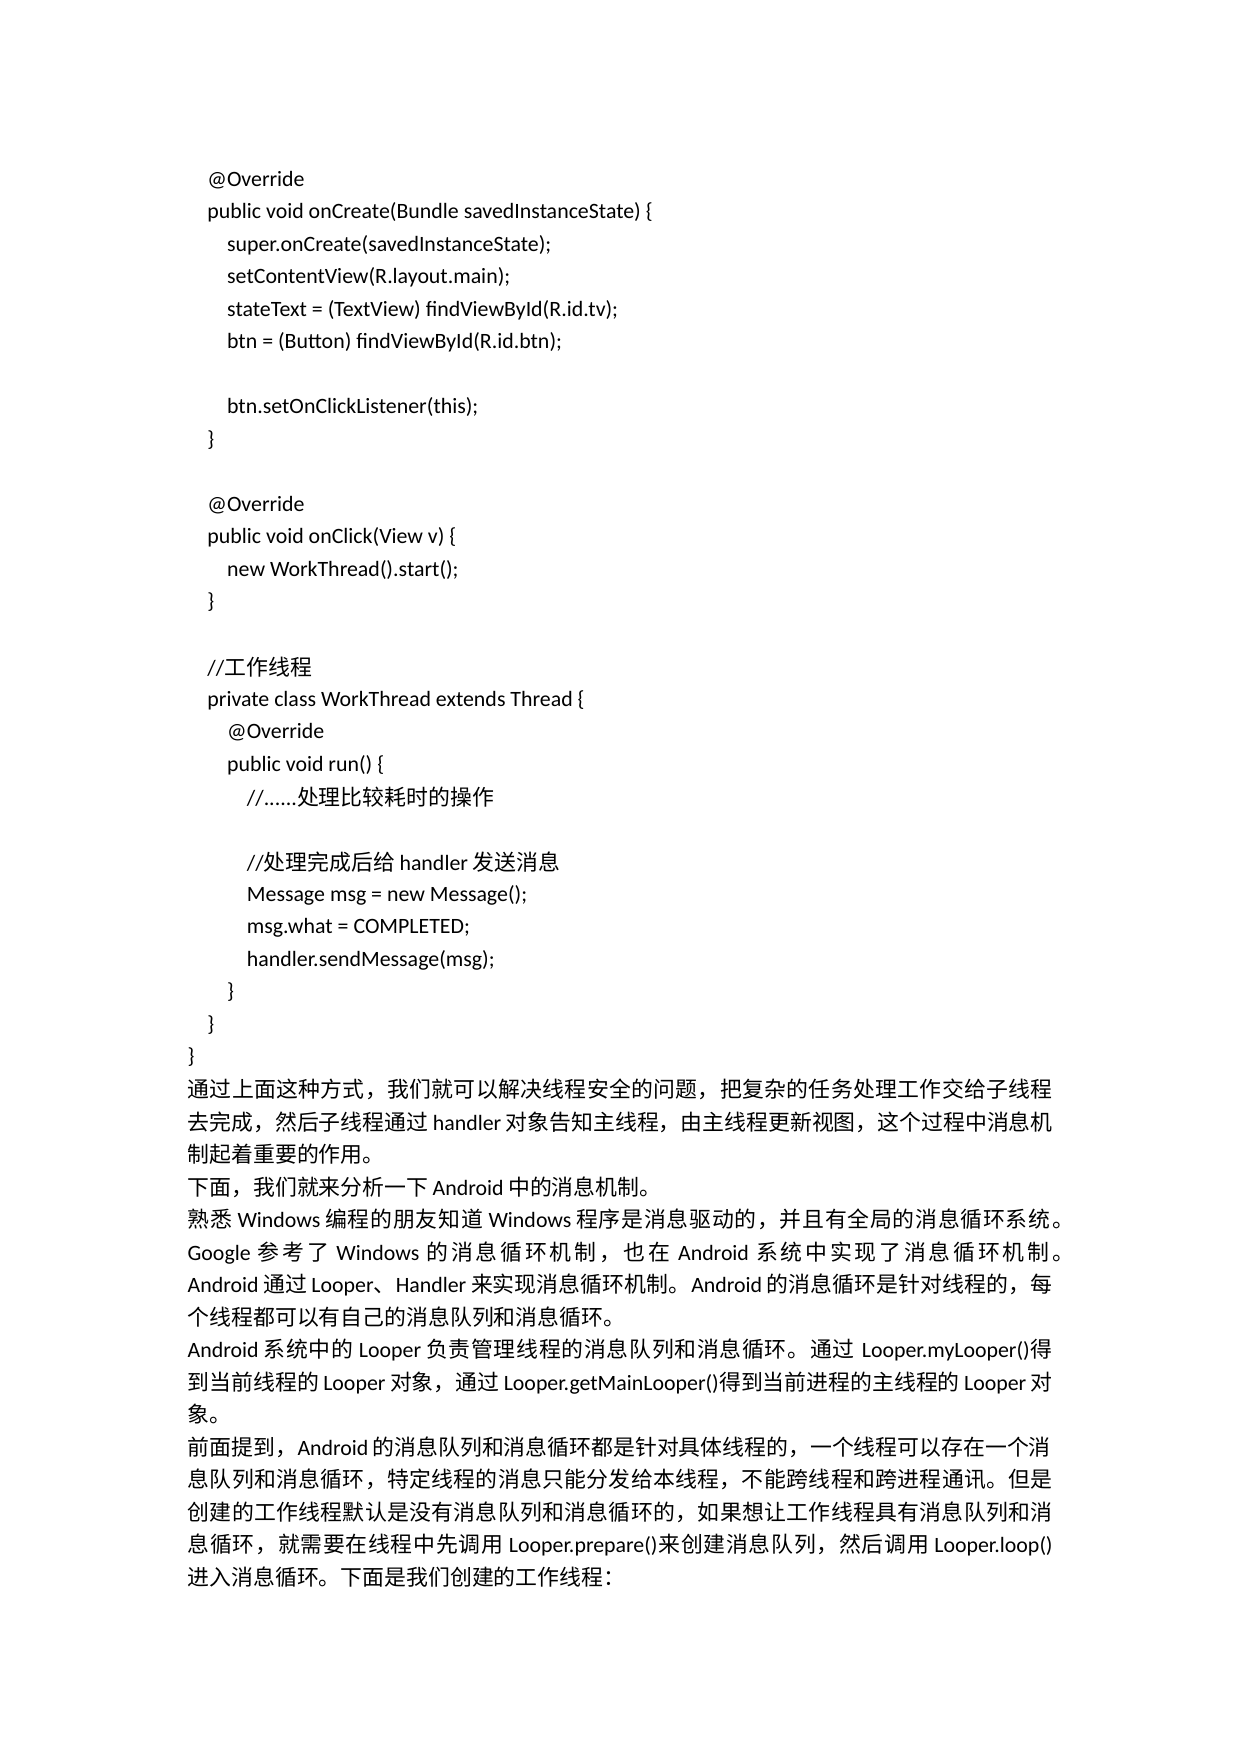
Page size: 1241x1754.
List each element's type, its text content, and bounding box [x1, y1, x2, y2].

text } [187, 1007, 1053, 1039]
text private class WorkThread extends Thread { [187, 682, 1053, 714]
text 下面，我们就来分析一下Android中的消息机制。 [187, 1169, 1053, 1202]
text super.onCreate(savedInstanceState); [187, 227, 1053, 259]
text btn = (Button) findViewById(R.id.btn); [187, 324, 1053, 357]
text setContentView(R.layout.main); [187, 259, 1053, 292]
text } [187, 584, 1053, 617]
text } [187, 974, 1053, 1007]
text 通过上面这种方式，我们就可以解决线程安全的问题，把复杂的任务处理工作交给子线程去完成，然后子线程通过handler对象告知主线程，由主线程更新视图，这个过程中消息机制起着重要的作用。 [187, 1072, 1053, 1169]
text btn.setOnClickListener(this); [187, 389, 1053, 422]
text } [187, 422, 1053, 454]
text Android系统中的Looper负责管理线程的消息队列和消息循环。通过Looper.myLooper()得到当前线程的Looper对象，通过Looper.getMainLooper()得到当前进程的主线程的Looper对象。 [187, 1332, 1053, 1429]
text } [187, 1039, 1053, 1072]
text Message msg = new Message(); [187, 877, 1053, 909]
text //......处理比较耗时的操作 [187, 779, 1053, 812]
text 熟悉Windows编程的朋友知道Windows程序是消息驱动的，并且有全局的消息循环系统。Google参考了Windows的消息循环机制，也在Android系统中实现了消息循环机制。Android通过Looper、Handler来实现消息循环机制。Android的消息循环是针对线程的，每个线程都可以有自己的消息队列和消息循环。 [187, 1202, 1053, 1332]
text public void onCreate(Bundle savedInstanceState) { [187, 194, 1053, 227]
text public void onClick(View v) { [187, 519, 1053, 552]
text msg.what = COMPLETED; [187, 909, 1053, 942]
text @Override [187, 487, 1053, 519]
text 前面提到，Android的消息队列和消息循环都是针对具体线程的，一个线程可以存在一个消息队列和消息循环，特定线程的消息只能分发给本线程，不能跨线程和跨进程通讯。但是创建的工作线程默认是没有消息队列和消息循环的，如果想让工作线程具有消息队列和消息循环，就需要在线程中先调用Looper.prepare()来创建消息队列，然后调用Looper.loop()进入消息循环。下面是我们创建的工作线程： [187, 1429, 1053, 1592]
text //工作线程 [187, 649, 1053, 682]
text public void run() { [187, 747, 1053, 779]
text stateText = (TextView) findViewById(R.id.tv); [187, 292, 1053, 324]
text @Override [187, 714, 1053, 747]
text @Override [187, 162, 1053, 194]
text //处理完成后给handler发送消息 [187, 844, 1053, 877]
text new WorkThread().start(); [187, 552, 1053, 584]
text handler.sendMessage(msg); [187, 942, 1053, 974]
